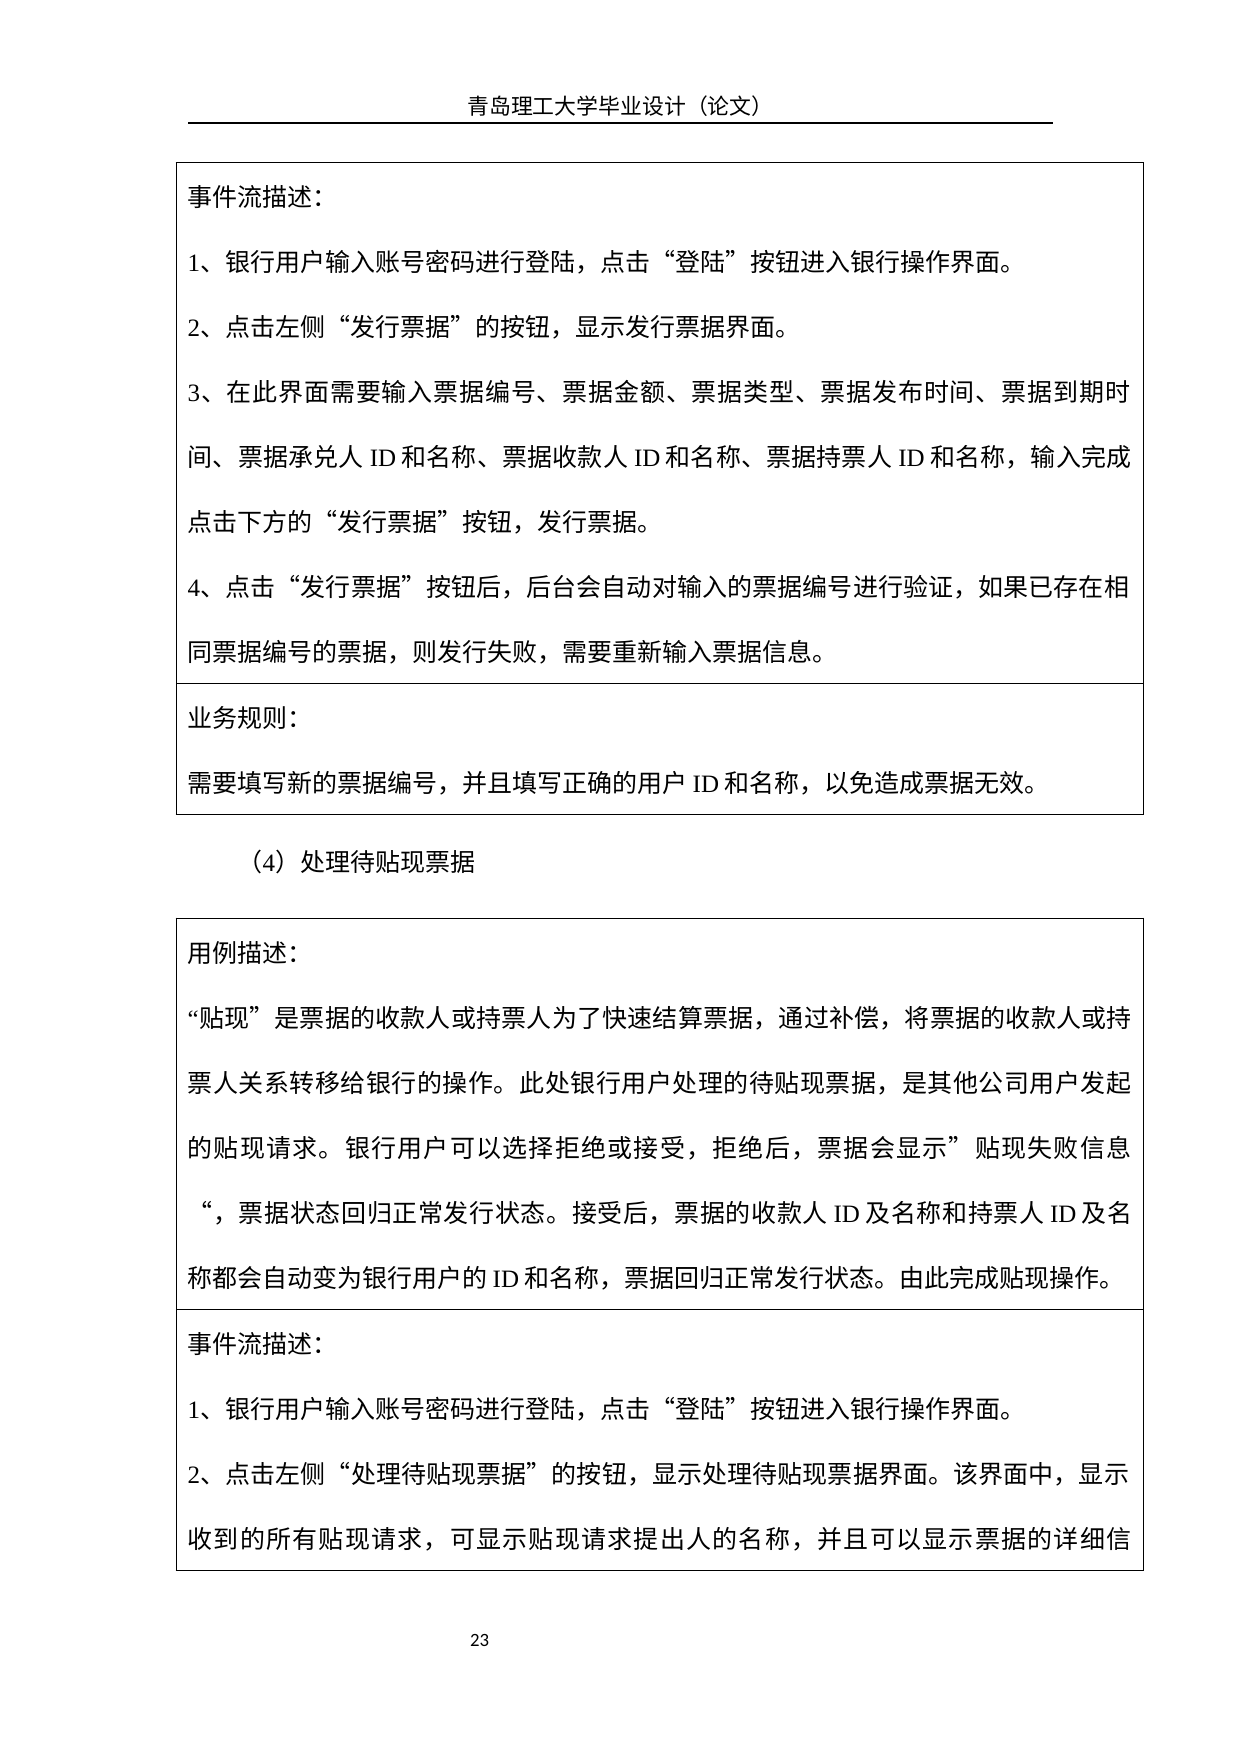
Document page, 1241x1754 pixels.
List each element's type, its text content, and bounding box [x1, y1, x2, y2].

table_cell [177, 1310, 1143, 1570]
list 处理待贴现票据 [187, 828, 1053, 893]
table_cell 事件流描述： 1、银行用户输入账号密码进行登陆，点击“登陆”按钮进入银行操作界面。 2、点击左侧“发行票据”的按钮，显示发行票据界面。 3、在此界面需要输入票据编号、票据金额、票据类型、票据发布时间、票据到期时间、票据承兑人ID和名称、票据收款人ID和名称、票据持票人ID和名称，输入完成点击下方的“发行票据”按钮，发行票据。 4、点击“发行票据”按钮后，后台会自动对输入的票据编号进行验证，如果已存在相同票据编号的票据，则发行失败，需要重新输入票据信息。 [177, 163, 1143, 683]
table_cell 业务规则： 需要填写新的票据编号，并且填写正确的用户ID和名称，以免造成票据无效。 [177, 684, 1143, 814]
table_header 用例描述： “贴现”是票据的收款人或持票人为了快速结算票据，通过补偿，将票据的收款人或持票人关系转移给银行的操作。此处银行用户处理的待贴现票据，是其他公司用户发起的贴现请求。银行用户可以选择拒绝或接受，拒绝后，票据会显示”贴现失败信息“，票据状态回归正常发行状态。接受后，票据的收款人ID及名称和持票人ID及名称都会自动变为银行用户的ID和名称，票据回归正常发行状态。由此完成贴现操作。 [177, 919, 1143, 1309]
